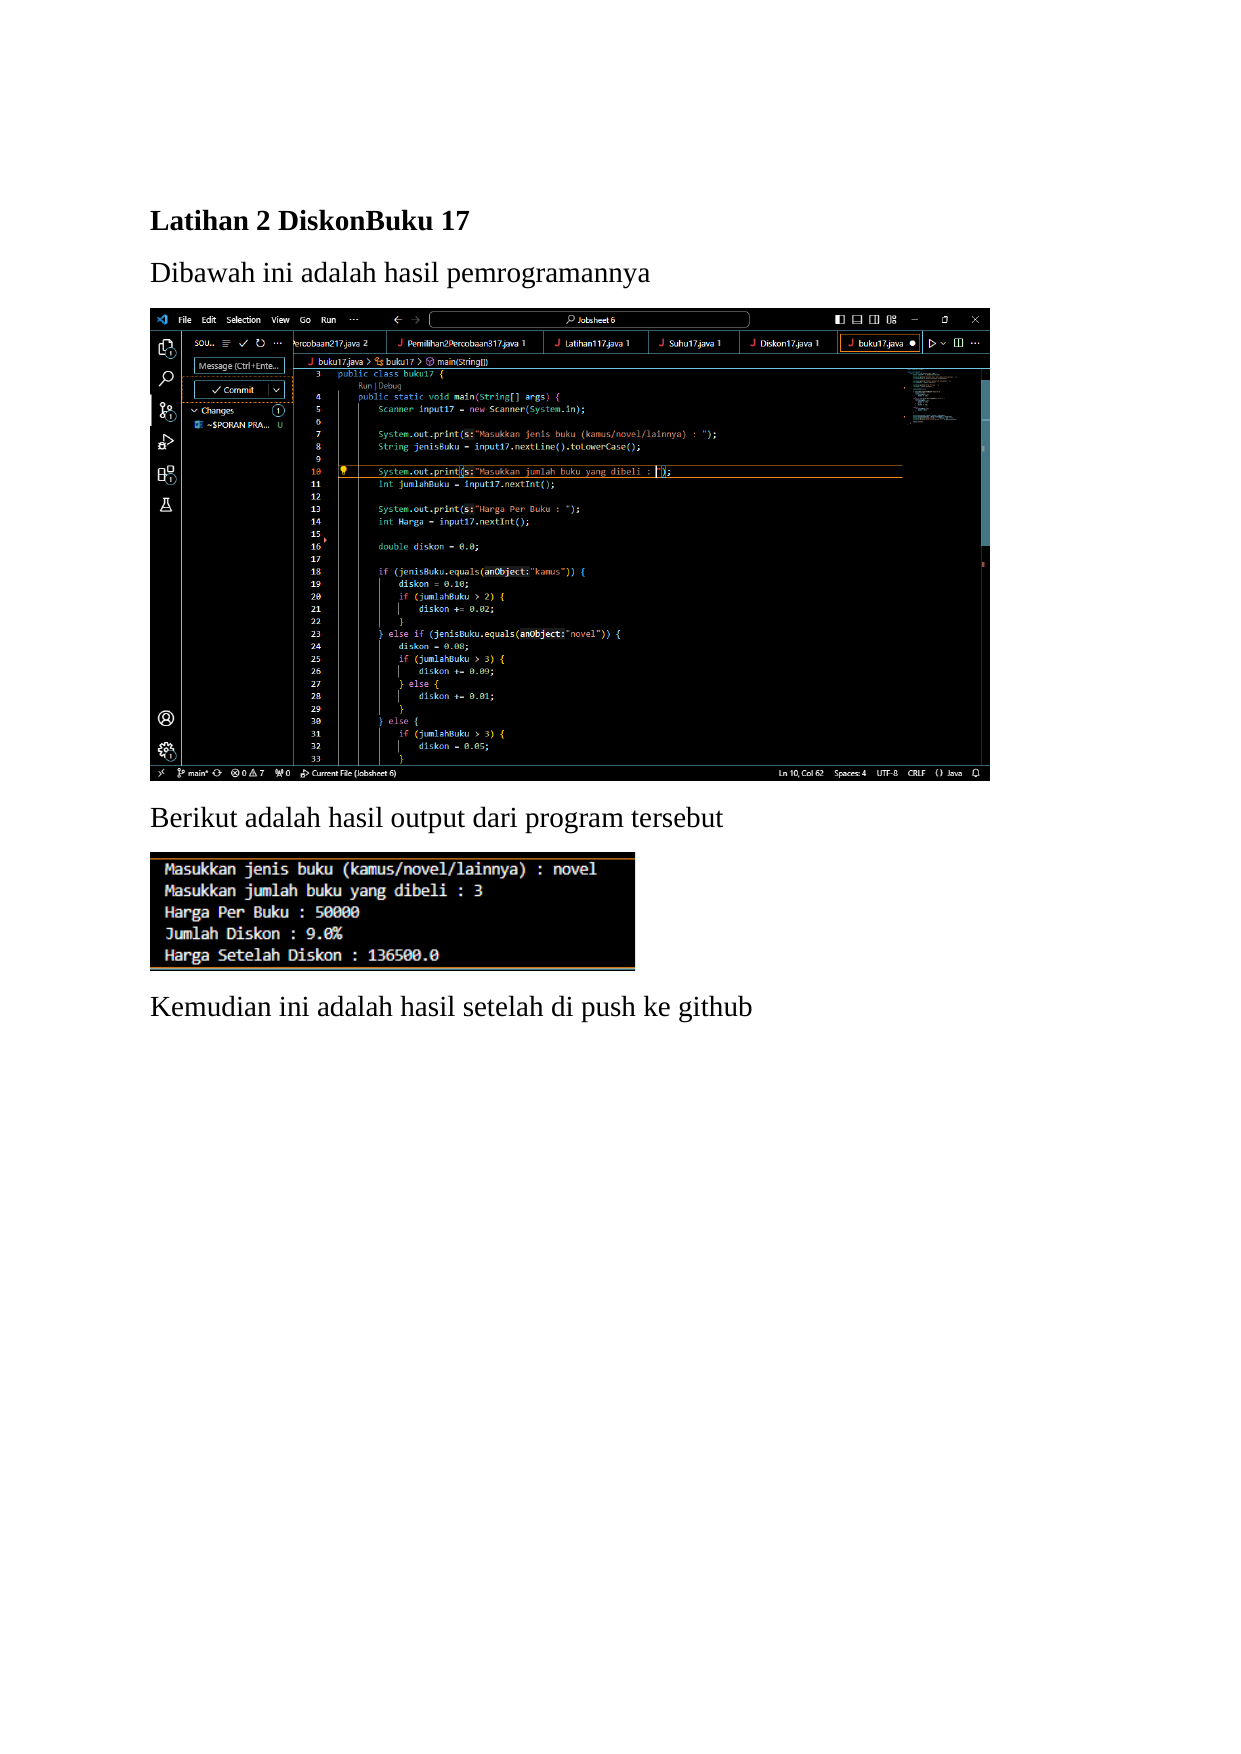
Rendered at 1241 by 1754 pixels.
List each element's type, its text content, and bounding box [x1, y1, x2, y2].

text Kemudian ini adalah hasil setelah di push ke github [150, 989, 1090, 1023]
text Latihan 2 DiskonBuku 17 [150, 203, 1090, 236]
picture [150, 308, 990, 781]
picture [150, 852, 636, 971]
text Berikut adalah hasil output dari program tersebut [150, 800, 1090, 833]
text Dibawah ini adalah hasil pemrogramannya [150, 256, 1090, 289]
